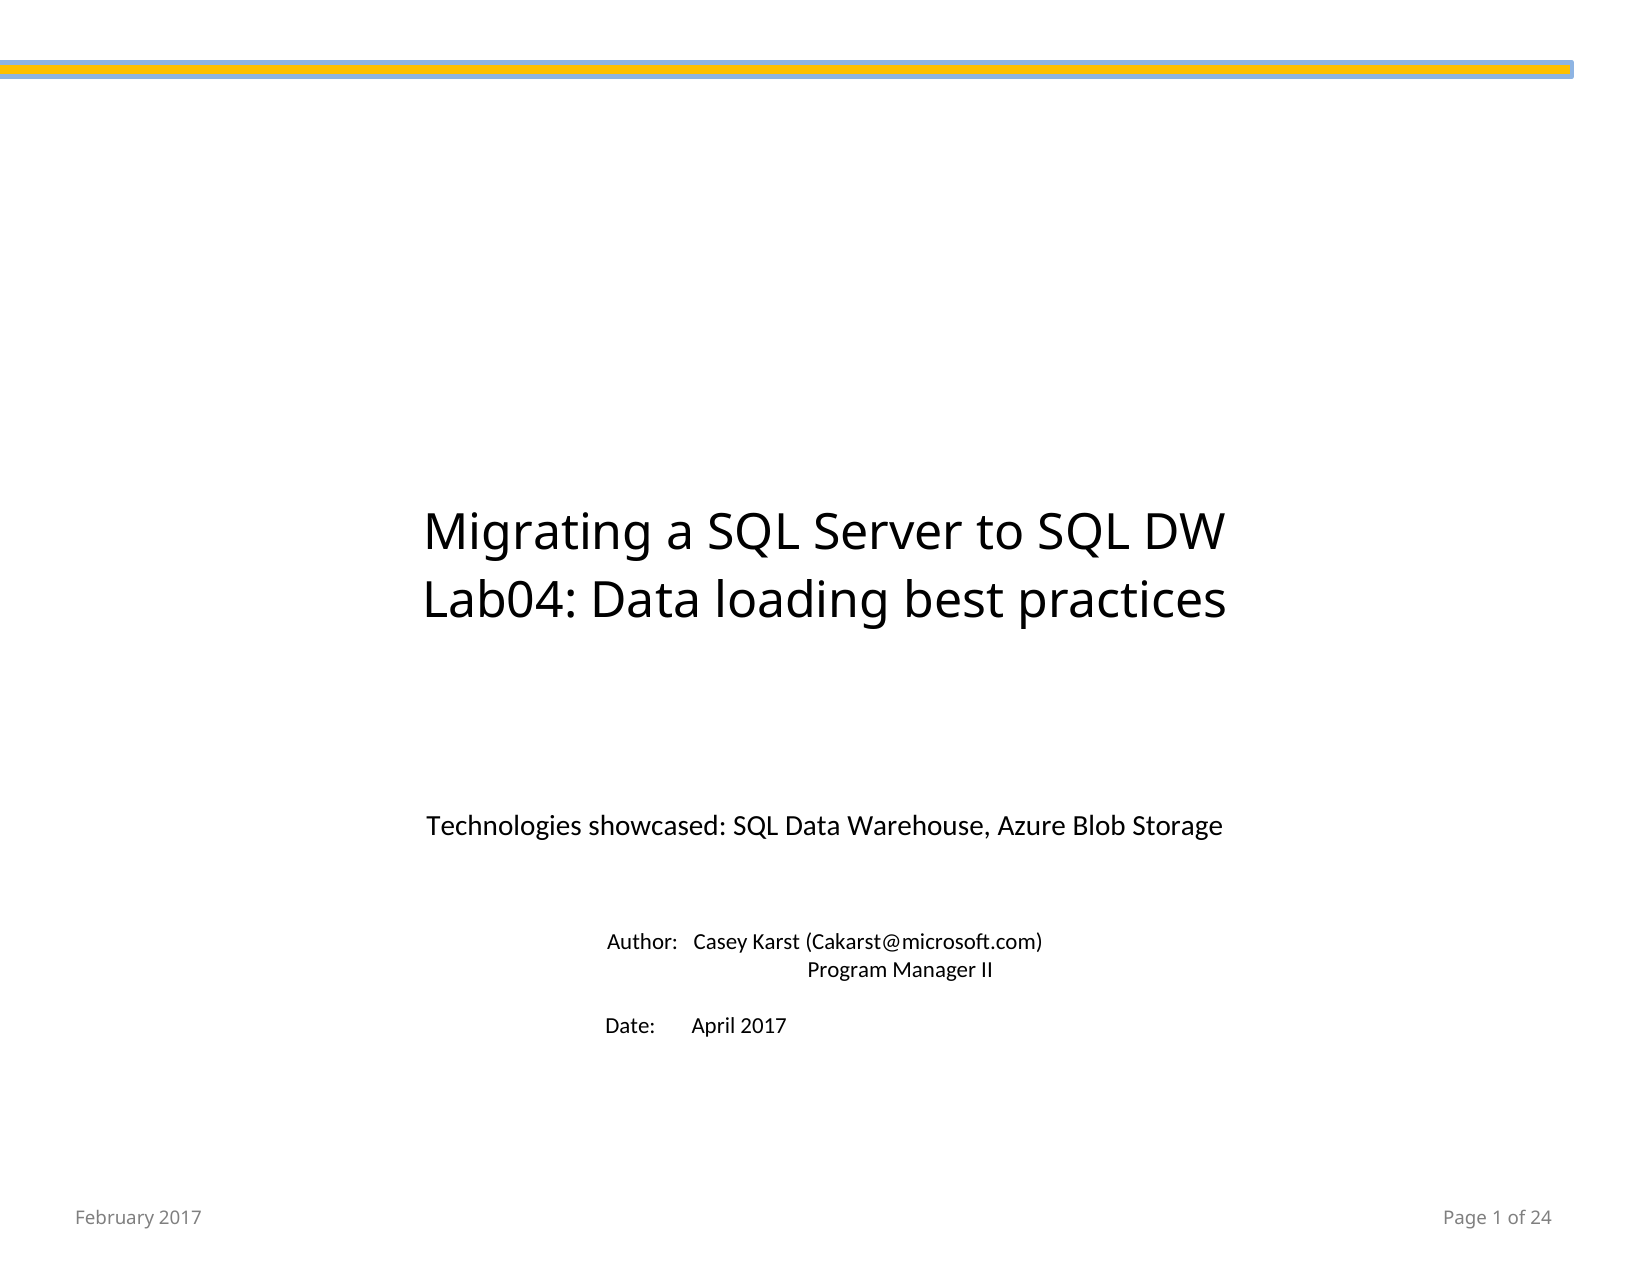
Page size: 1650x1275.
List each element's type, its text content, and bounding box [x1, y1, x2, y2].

text Author: Casey Karst (Cakarst@microsoft.com) [75, 927, 1575, 955]
text Program Manager II [150, 955, 1575, 983]
text Date: April 2017 [525, 1011, 1575, 1039]
text Technologies showcased: SQL Data Warehouse, Azure Blob Storage [75, 807, 1575, 843]
text Lab04: Data loading best practices [75, 564, 1575, 632]
text Migrating a SQL Server to SQL DW [75, 496, 1575, 564]
